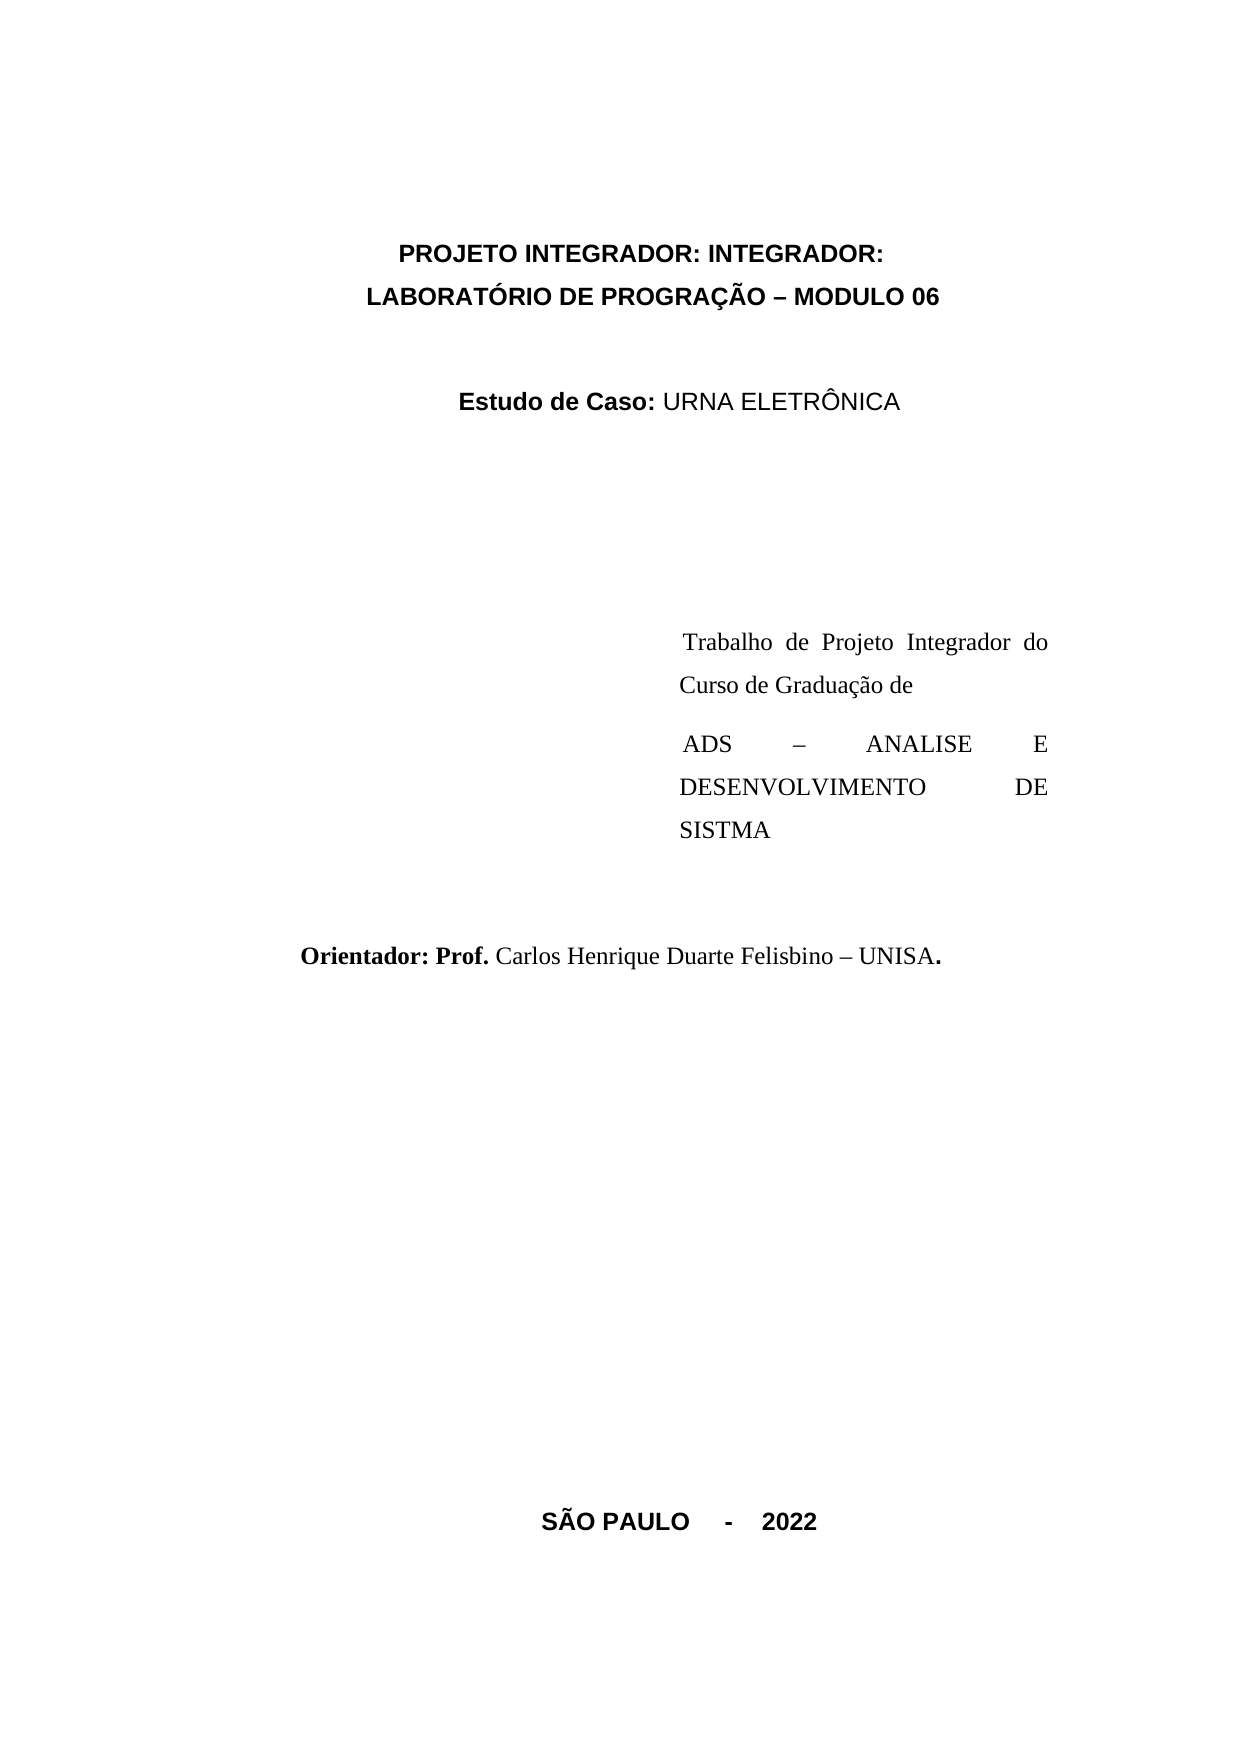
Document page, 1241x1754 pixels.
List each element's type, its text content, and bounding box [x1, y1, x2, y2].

text PROJETO INTEGRADOR: INTEGRADOR: LABORATÓRIO DE PROGRAÇÃO – MODULO 06 [331, 239, 952, 311]
text Orientador: Prof. Carlos Henrique Duarte Felisbino – UNISA. [203, 941, 1033, 969]
text Estudo de Caso: URNA ELETRÔNICA [407, 387, 952, 415]
text SÃO PAULO - 2022 [407, 1507, 952, 1535]
text ADS – ANALISE E DESENVOLVIMENTO DE SISTMA [679, 729, 1048, 844]
text Trabalho de Projeto Integrador do Curso de Graduação de [679, 627, 1048, 699]
